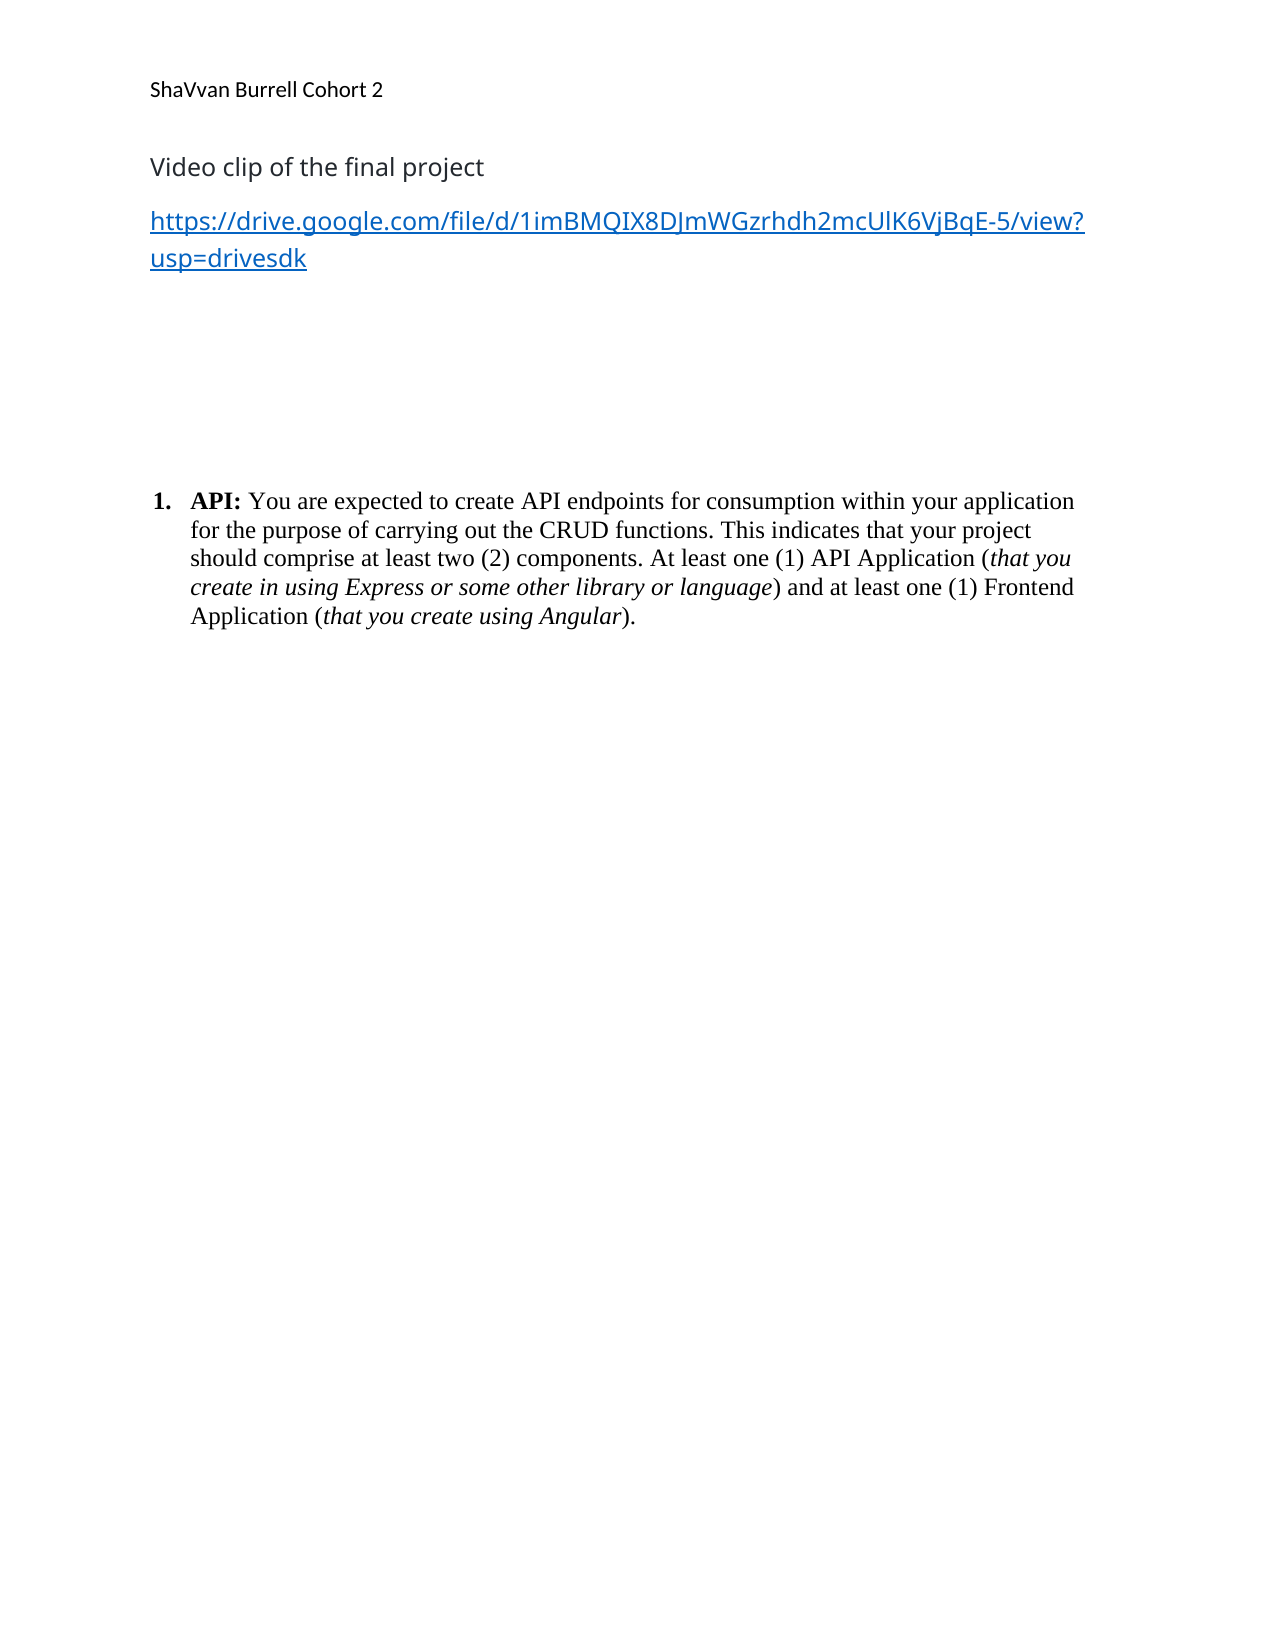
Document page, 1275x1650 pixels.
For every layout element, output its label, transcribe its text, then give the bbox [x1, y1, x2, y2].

text https://drive.google.com/file/d/1imBMQIX8DJmWGzrhdh2mcUlK6VjBqE-5/view?usp=drivesdk [150, 203, 1125, 274]
text Video clip of the final project [150, 150, 1125, 184]
list API: You are expected to create API endpoints for consumption within your application for the purpose of carrying out the CRUD functions. This indicates that your project should comprise at least two (2) components. At least one (1) API Application (that you create in using Express or some other library or language) and at least one (1) Frontend Application (that you create using Angular). [153, 486, 1108, 630]
